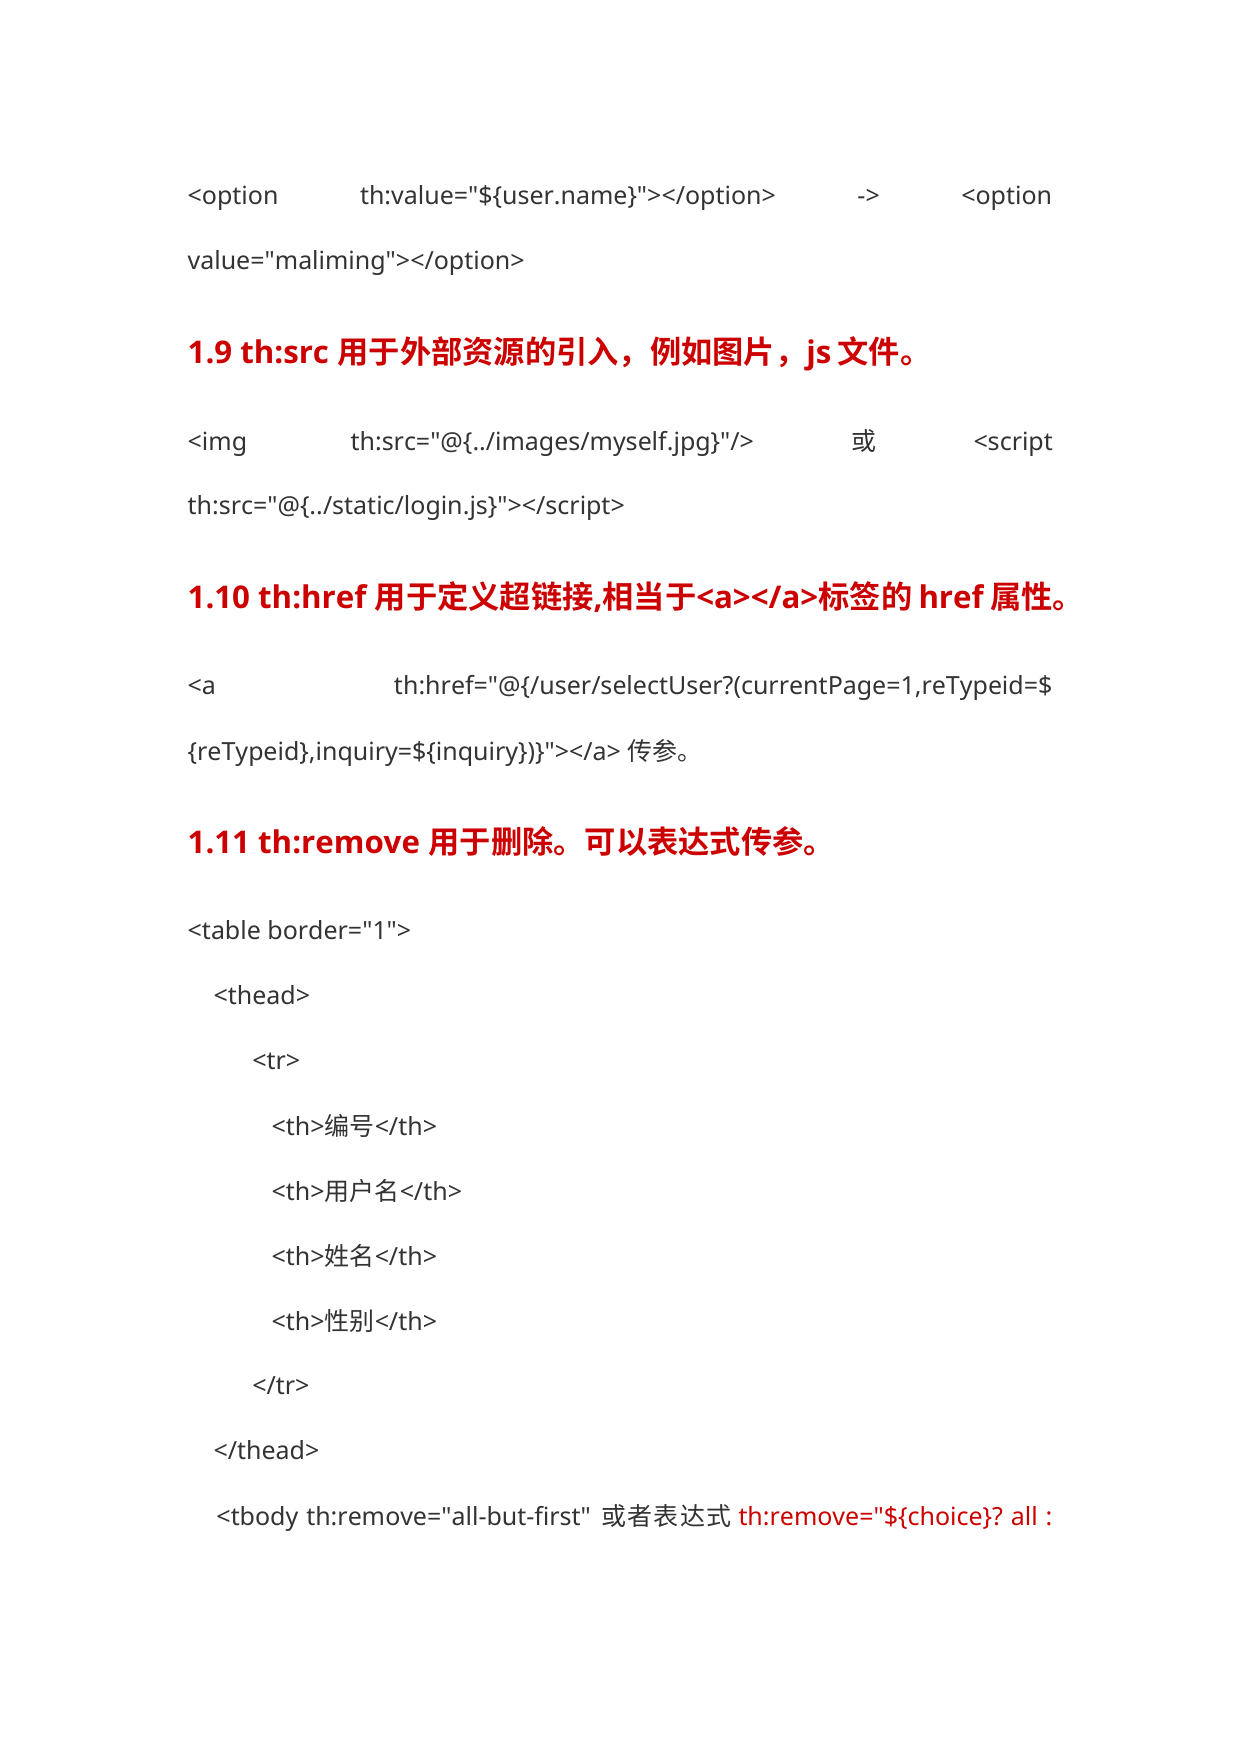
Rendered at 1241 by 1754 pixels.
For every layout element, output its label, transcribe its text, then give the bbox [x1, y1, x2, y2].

text 1.11 th:remove 用于删除。可以表达式传参。 [187, 807, 1053, 872]
text 1.10 th:href 用于定义超链接,相当于<a></a>标签的href属性。 [187, 562, 1053, 627]
text <a th:href="@{/user/selectUser?(currentPage=1,reTypeid=${reTypeid},inquiry=${inquiry})}"></a> 传参。 [187, 652, 1053, 782]
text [187, 897, 1053, 1547]
text <option th:value="${user.name}"></option> -> <option value="maliming"></option> [187, 162, 1053, 292]
text <img th:src="@{../images/myself.jpg}"/>或<script th:src="@{../static/login.js}"></script> [187, 407, 1053, 537]
text 1.9 th:src 用于外部资源的引入，例如图片，js文件。 [187, 317, 1053, 382]
